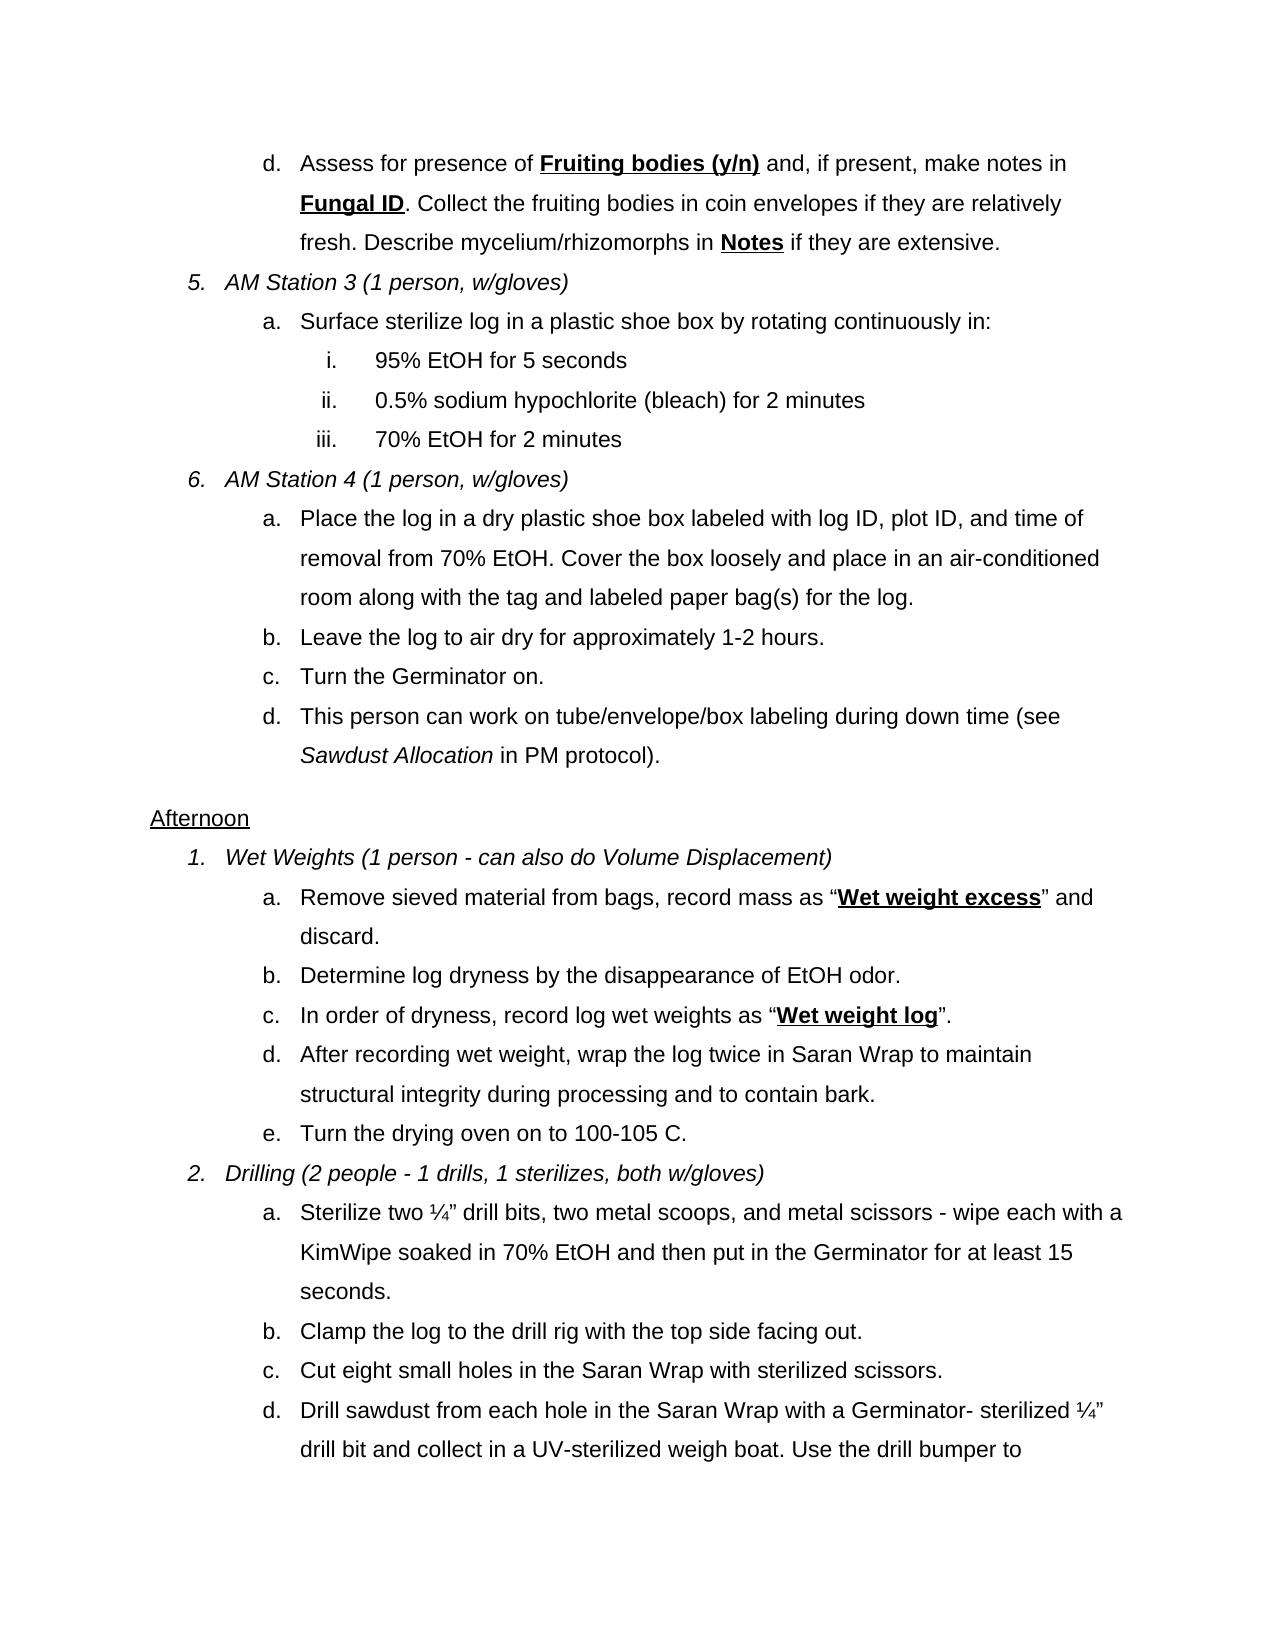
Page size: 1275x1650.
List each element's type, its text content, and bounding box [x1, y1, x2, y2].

list Assess for presence of Fruiting bodies (y/n) and, if present, make notes in Fungal ID. Collect the fruiting bodies in coin envelopes if they are relatively fresh. Describe mycelium/rhizomorphs in Notes if they are extensive. [262, 150, 1125, 255]
list In order of dryness, record log wet weights as “Wet weight log”. [262, 1002, 1125, 1028]
list Leave the log to air dry for approximately 1-2 hours. [262, 624, 1125, 650]
text Afternoon [150, 804, 1125, 831]
list Remove sieved material from bags, record mass as “Wet weight excess” and discard. [262, 883, 1125, 949]
list Turn the Germinator on. [262, 663, 1125, 689]
list Place the log in a dry plastic shoe box labeled with log ID, plot ID, and time of removal from 70% EtOH. Cover the box loosely and place in an air-conditioned room along with the tag and labeled paper bag(s) for the log. [262, 505, 1125, 611]
list 70% EtOH for 2 minutes [337, 426, 1125, 453]
list Clamp the log to the drill rig with the top side facing out. [262, 1318, 1125, 1344]
list Determine log dryness by the disappearance of EtOH odor. [262, 962, 1125, 989]
list Wet Weights (1 person - can also do Volume Displacement) [187, 844, 1125, 870]
list Turn the drying oven on to 100-105 C. [262, 1120, 1125, 1147]
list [262, 1397, 1125, 1463]
list 95% EtOH for 5 seconds [337, 347, 1125, 374]
list Drilling (2 people - 1 drills, 1 sterilizes, both w/gloves) [187, 1160, 1125, 1186]
list Sterilize two ¼” drill bits, two metal scoops, and metal scissors - wipe each with a KimWipe soaked in 70% EtOH and then put in the Germinator for at least 15 seconds. [262, 1199, 1125, 1305]
list After recording wet weight, wrap the log twice in Saran Wrap to maintain structural integrity during processing and to contain bark. [262, 1041, 1125, 1107]
list Cut eight small holes in the Saran Wrap with sterilized scissors. [262, 1357, 1125, 1384]
list This person can work on tube/envelope/box labeling during down time (see Sawdust Allocation in PM protocol). [262, 703, 1125, 768]
list 0.5% sodium hypochlorite (bleach) for 2 minutes [337, 387, 1125, 413]
list AM Station 4 (1 person, w/gloves) [187, 466, 1125, 492]
list AM Station 3 (1 person, w/gloves) [187, 268, 1125, 295]
list Surface sterilize log in a plastic shoe box by rotating continuously in: [262, 308, 1125, 334]
